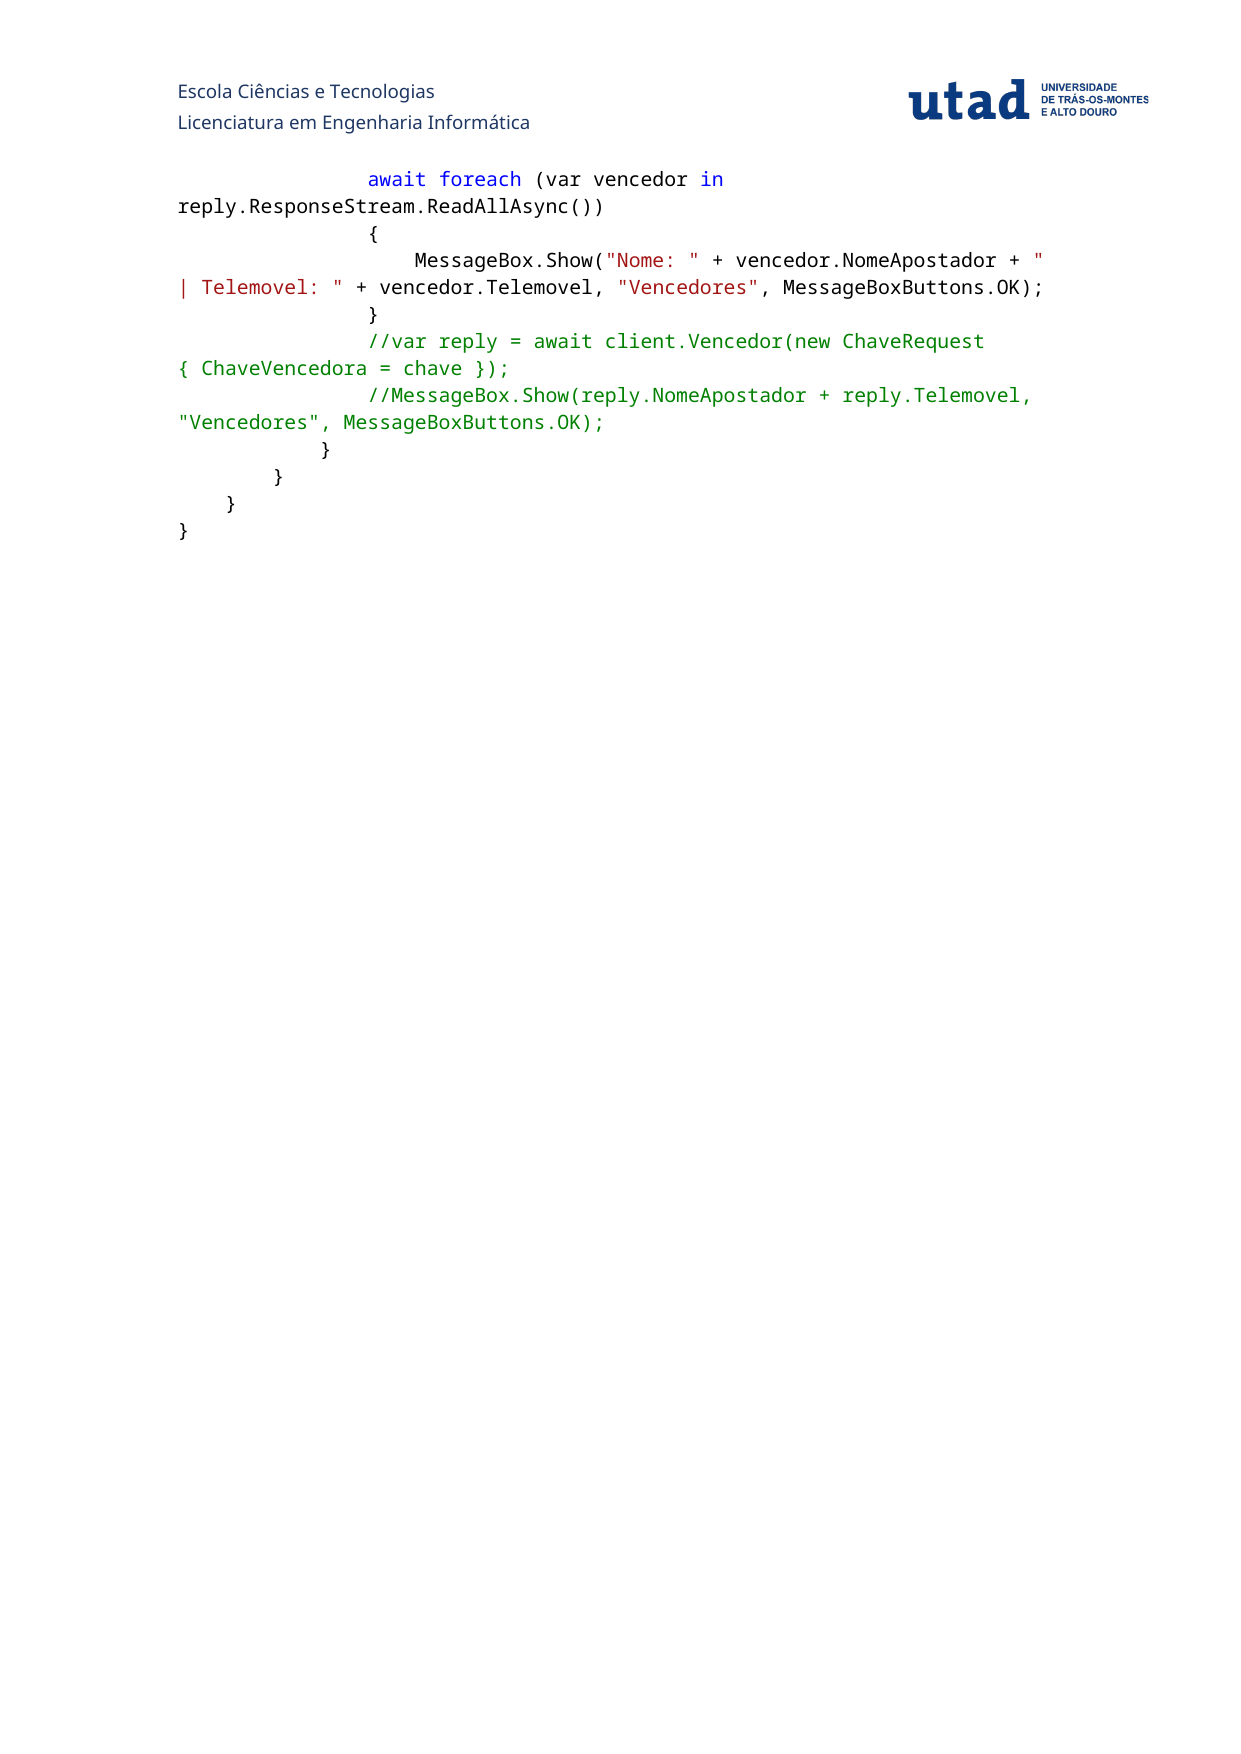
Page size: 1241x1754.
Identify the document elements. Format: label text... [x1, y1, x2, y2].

text //MessageBox.Show(reply.NomeApostador + reply.Telemovel, "Vencedores", MessageBoxButtons.OK); [177, 381, 1063, 435]
text } [177, 435, 1063, 462]
text //var reply = await client.Vencedor(new ChaveRequest { ChaveVencedora = chave }); [177, 327, 1063, 381]
text } [177, 300, 1063, 327]
text } [177, 516, 1063, 543]
text } [177, 462, 1063, 489]
text await foreach (var vencedor in reply.ResponseStream.ReadAllAsync()) [177, 165, 1063, 219]
text { [177, 219, 1063, 246]
text } [177, 489, 1063, 516]
text MessageBox.Show("Nome: " + vencedor.NomeApostador + " | Telemovel: " + vencedor.Telemovel, "Vencedores", MessageBoxButtons.OK); [177, 246, 1063, 300]
picture [908, 79, 1149, 120]
